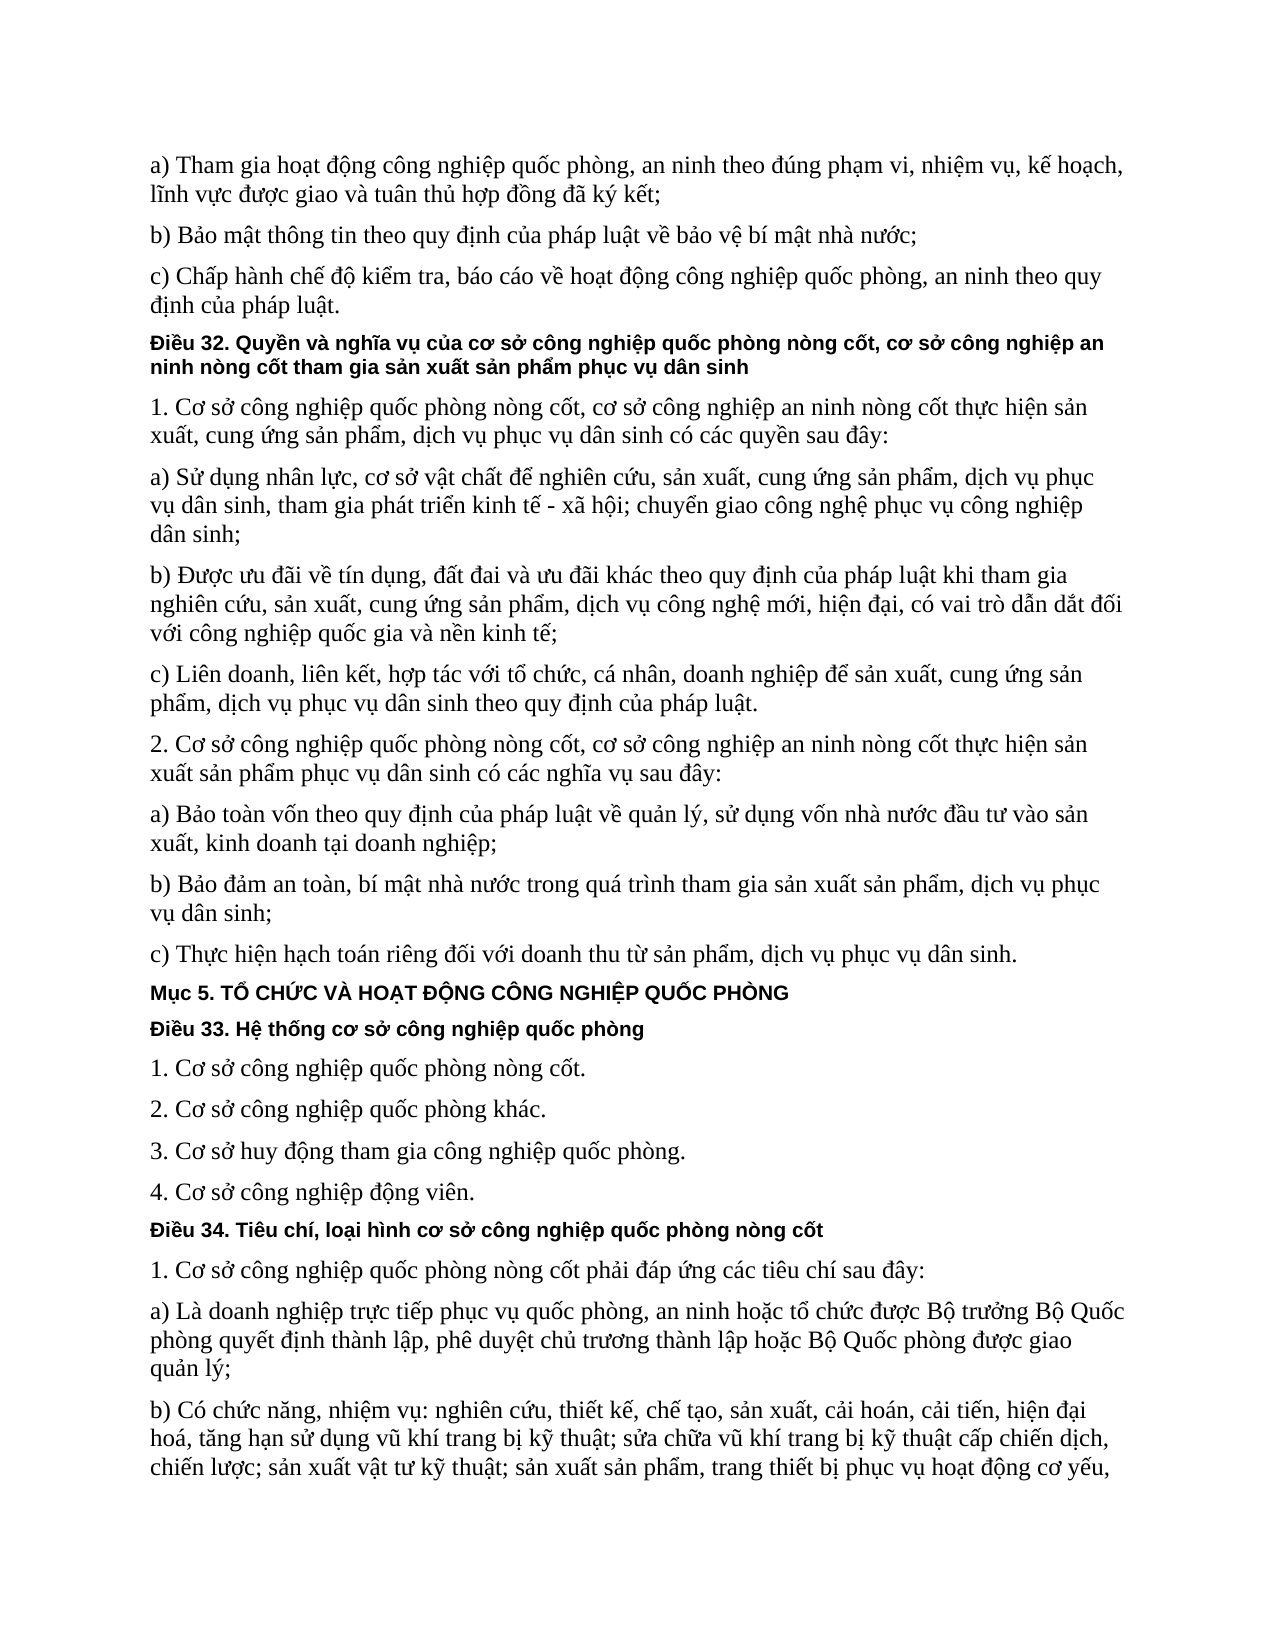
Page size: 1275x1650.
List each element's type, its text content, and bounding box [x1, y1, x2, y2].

text 3. Cơ sở huy động tham gia công nghiệp quốc phòng. [150, 1136, 1125, 1164]
text b) Bảo mật thông tin theo quy định của pháp luật về bảo vệ bí mật nhà nước; [150, 220, 1125, 249]
text 1. Cơ sở công nghiệp quốc phòng nòng cốt, cơ sở công nghiệp an ninh nòng cốt thực hiện sản xuất, cung ứng sản phẩm, dịch vụ phục vụ dân sinh có các quyền sau đây: [150, 392, 1125, 449]
text b) Được ưu đãi về tín dụng, đất đai và ưu đãi khác theo quy định của pháp luật khi tham gia nghiên cứu, sản xuất, cung ứng sản phẩm, dịch vụ công nghệ mới, hiện đại, có vai trò dẫn dắt đối với công nghiệp quốc gia và nền kinh tế; [150, 560, 1125, 647]
text 1. Cơ sở công nghiệp quốc phòng nòng cốt phải đáp ứng các tiêu chí sau đây: [150, 1255, 1125, 1283]
text c) Chấp hành chế độ kiểm tra, báo cáo về hoạt động công nghiệp quốc phòng, an ninh theo quy định của pháp luật. [150, 261, 1125, 319]
text b) Bảo đảm an toàn, bí mật nhà nước trong quá trình tham gia sản xuất sản phẩm, dịch vụ phục vụ dân sinh; [150, 869, 1125, 927]
text c) Liên doanh, liên kết, hợp tác với tổ chức, cá nhân, doanh nghiệp để sản xuất, cung ứng sản phẩm, dịch vụ phục vụ dân sinh theo quy định của pháp luật. [150, 659, 1125, 717]
subtitle Mục 5. TỔ CHỨC VÀ HOẠT ĐỘNG CÔNG NGHIỆP QUỐC PHÒNG [150, 980, 1125, 1004]
text 1. Cơ sở công nghiệp quốc phòng nòng cốt. [150, 1053, 1125, 1082]
text 2. Cơ sở công nghiệp quốc phòng khác. [150, 1094, 1125, 1123]
subtitle Điều 33. Hệ thống cơ sở công nghiệp quốc phòng [150, 1017, 1125, 1041]
subtitle Điều 34. Tiêu chí, loại hình cơ sở công nghiệp quốc phòng nòng cốt [150, 1218, 1125, 1242]
text 2. Cơ sở công nghiệp quốc phòng nòng cốt, cơ sở công nghiệp an ninh nòng cốt thực hiện sản xuất sản phẩm phục vụ dân sinh có các nghĩa vụ sau đây: [150, 729, 1125, 787]
subtitle Điều 32. Quyền và nghĩa vụ của cơ sở công nghiệp quốc phòng nòng cốt, cơ sở công nghiệp an ninh nòng cốt tham gia sản xuất sản phẩm phục vụ dân sinh [150, 331, 1125, 379]
text a) Tham gia hoạt động công nghiệp quốc phòng, an ninh theo đúng phạm vi, nhiệm vụ, kế hoạch, lĩnh vực được giao và tuân thủ hợp đồng đã ký kết; [150, 150, 1125, 207]
text c) Thực hiện hạch toán riêng đối với doanh thu từ sản phẩm, dịch vụ phục vụ dân sinh. [150, 939, 1125, 968]
text a) Bảo toàn vốn theo quy định của pháp luật về quản lý, sử dụng vốn nhà nước đầu tư vào sản xuất, kinh doanh tại doanh nghiệp; [150, 799, 1125, 857]
text a) Là doanh nghiệp trực tiếp phục vụ quốc phòng, an ninh hoặc tổ chức được Bộ trưởng Bộ Quốc phòng quyết định thành lập, phê duyệt chủ trương thành lập hoặc Bộ Quốc phòng được giao quản lý; [150, 1296, 1125, 1382]
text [150, 1395, 1125, 1481]
text 4. Cơ sở công nghiệp động viên. [150, 1177, 1125, 1206]
text a) Sử dụng nhân lực, cơ sở vật chất để nghiên cứu, sản xuất, cung ứng sản phẩm, dịch vụ phục vụ dân sinh, tham gia phát triển kinh tế - xã hội; chuyển giao công nghệ phục vụ công nghiệp dân sinh; [150, 462, 1125, 548]
